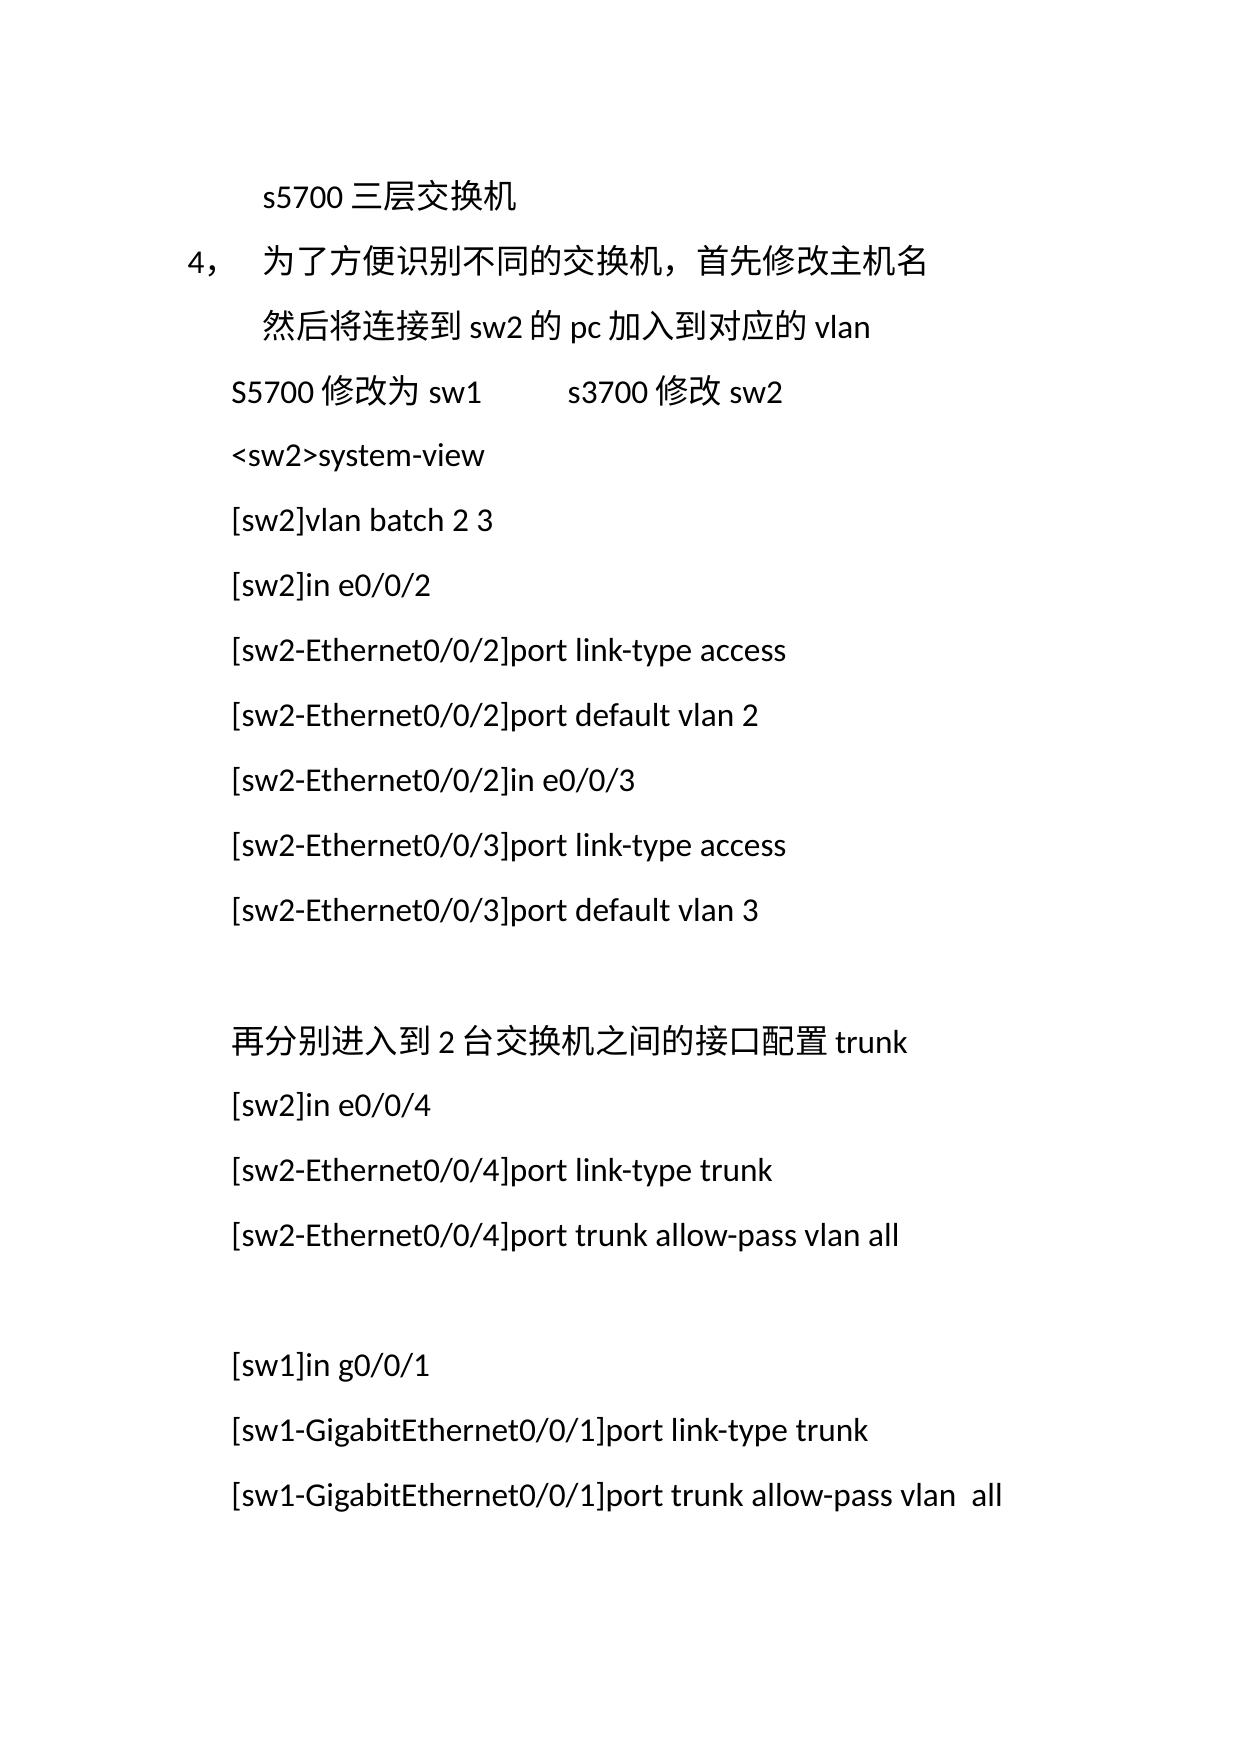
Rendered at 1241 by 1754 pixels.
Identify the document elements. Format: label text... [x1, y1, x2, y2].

text [sw2-Ethernet0/0/4]port link-type trunk [231, 1137, 1053, 1202]
text [sw2-Ethernet0/0/3]port link-type access [231, 812, 1053, 877]
text [sw2-Ethernet0/0/2]port default vlan 2 [231, 682, 1053, 747]
text S5700修改为 sw1 s3700修改 sw2 [231, 357, 1053, 422]
list 改造网络拓扑，添加s3700交换机，更加合理的利用s5700三层交换机 [187, 162, 1053, 227]
text [sw2]in e0/0/2 [231, 552, 1053, 617]
text [sw2-Ethernet0/0/4]port trunk allow-pass vlan all [231, 1202, 1053, 1267]
text [sw2]in e0/0/4 [231, 1072, 1053, 1137]
text [sw2]vlan batch 2 3 [231, 487, 1053, 552]
text 再分别进入到2台交换机之间的接口配置trunk [231, 1007, 1053, 1072]
text [sw1]in g0/0/1 [231, 1332, 1053, 1397]
text [sw2-Ethernet0/0/3]port default vlan 3 [231, 877, 1053, 942]
text <sw2>system-view [231, 422, 1053, 487]
text [sw2-Ethernet0/0/2]in e0/0/3 [231, 747, 1053, 812]
text [sw1-GigabitEthernet0/0/1]port trunk allow-pass vlan all [231, 1462, 1053, 1527]
list 然后将连接到sw2的pc加入到对应的vlan [262, 292, 1053, 357]
text [sw2-Ethernet0/0/2]port link-type access [231, 617, 1053, 682]
text [sw1-GigabitEthernet0/0/1]port link-type trunk [231, 1397, 1053, 1462]
list 为了方便识别不同的交换机，首先修改主机名 [187, 227, 1053, 292]
